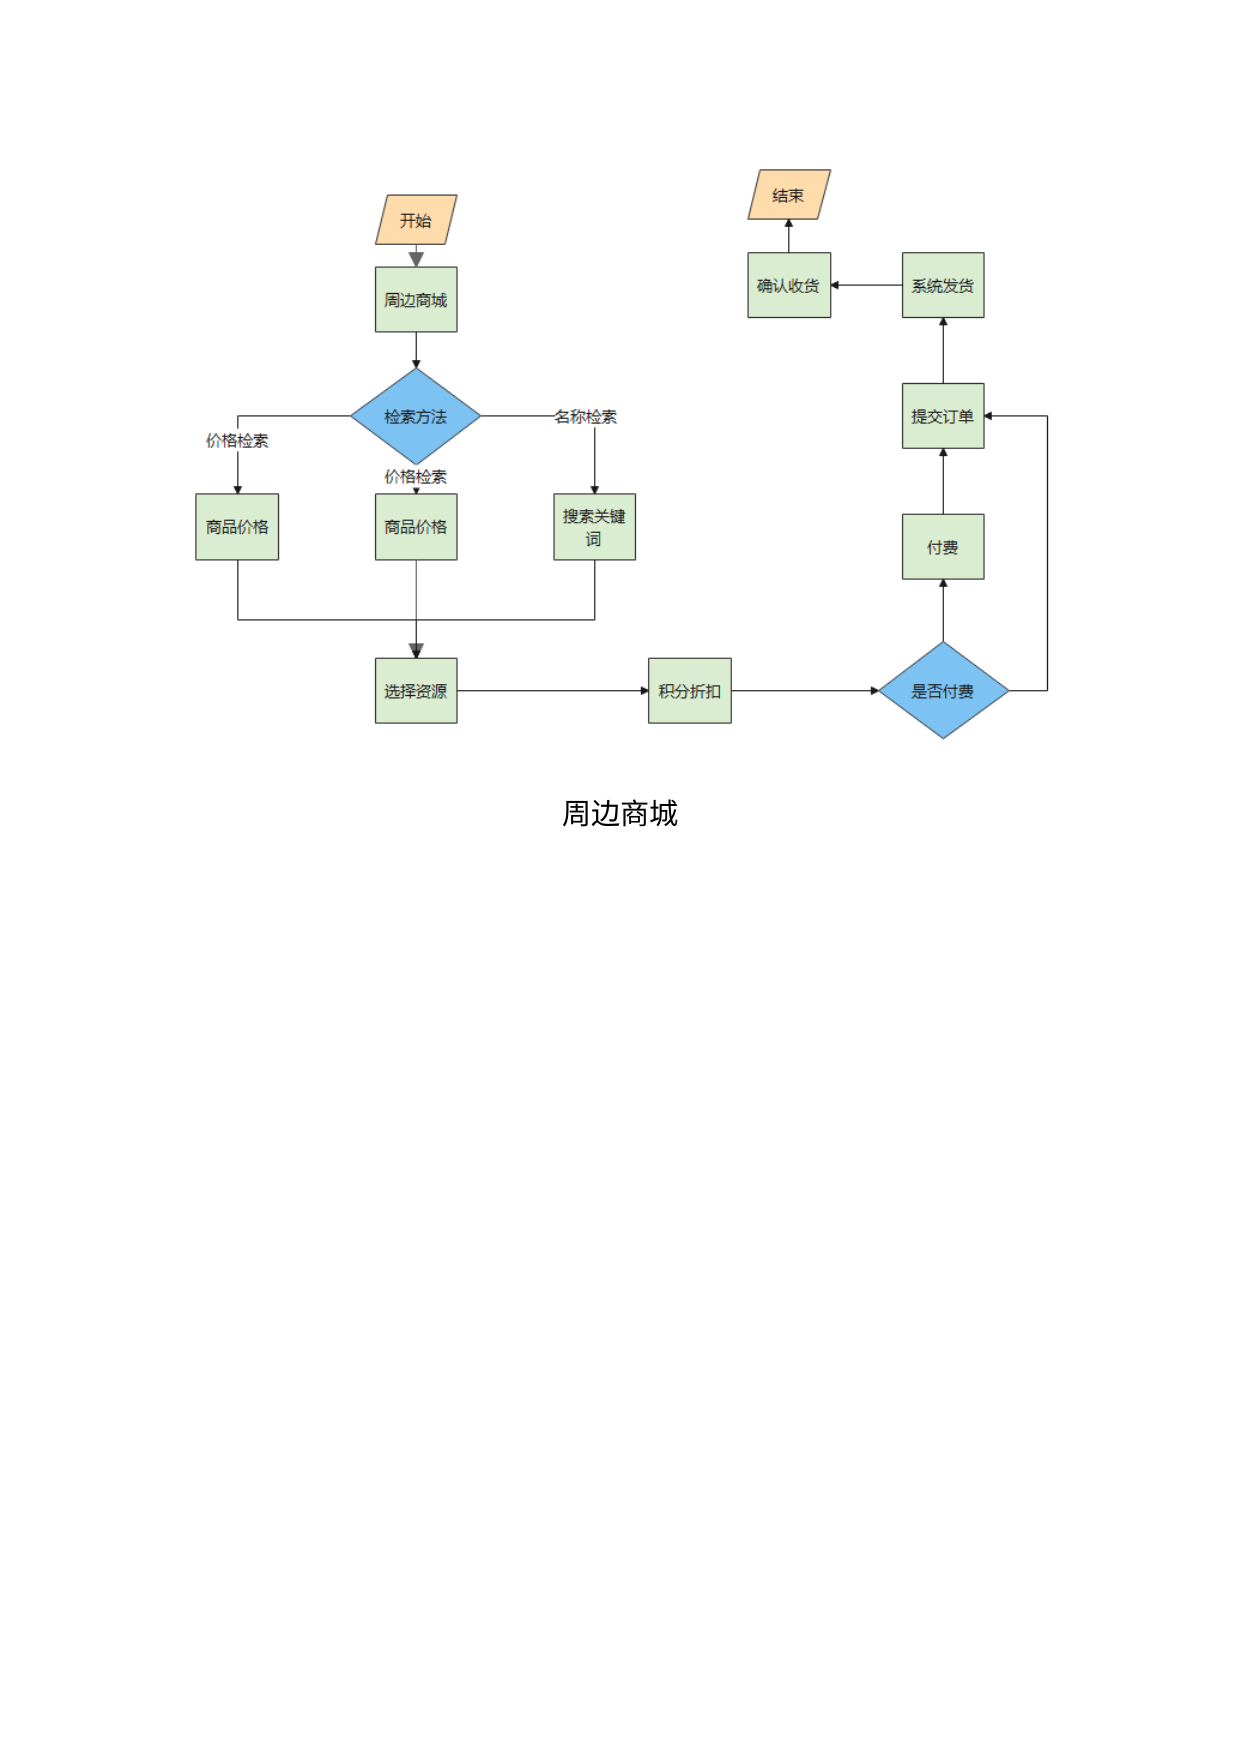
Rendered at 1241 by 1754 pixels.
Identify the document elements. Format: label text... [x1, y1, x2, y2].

text 周边商城 [187, 779, 1053, 844]
picture [187, 162, 1053, 749]
